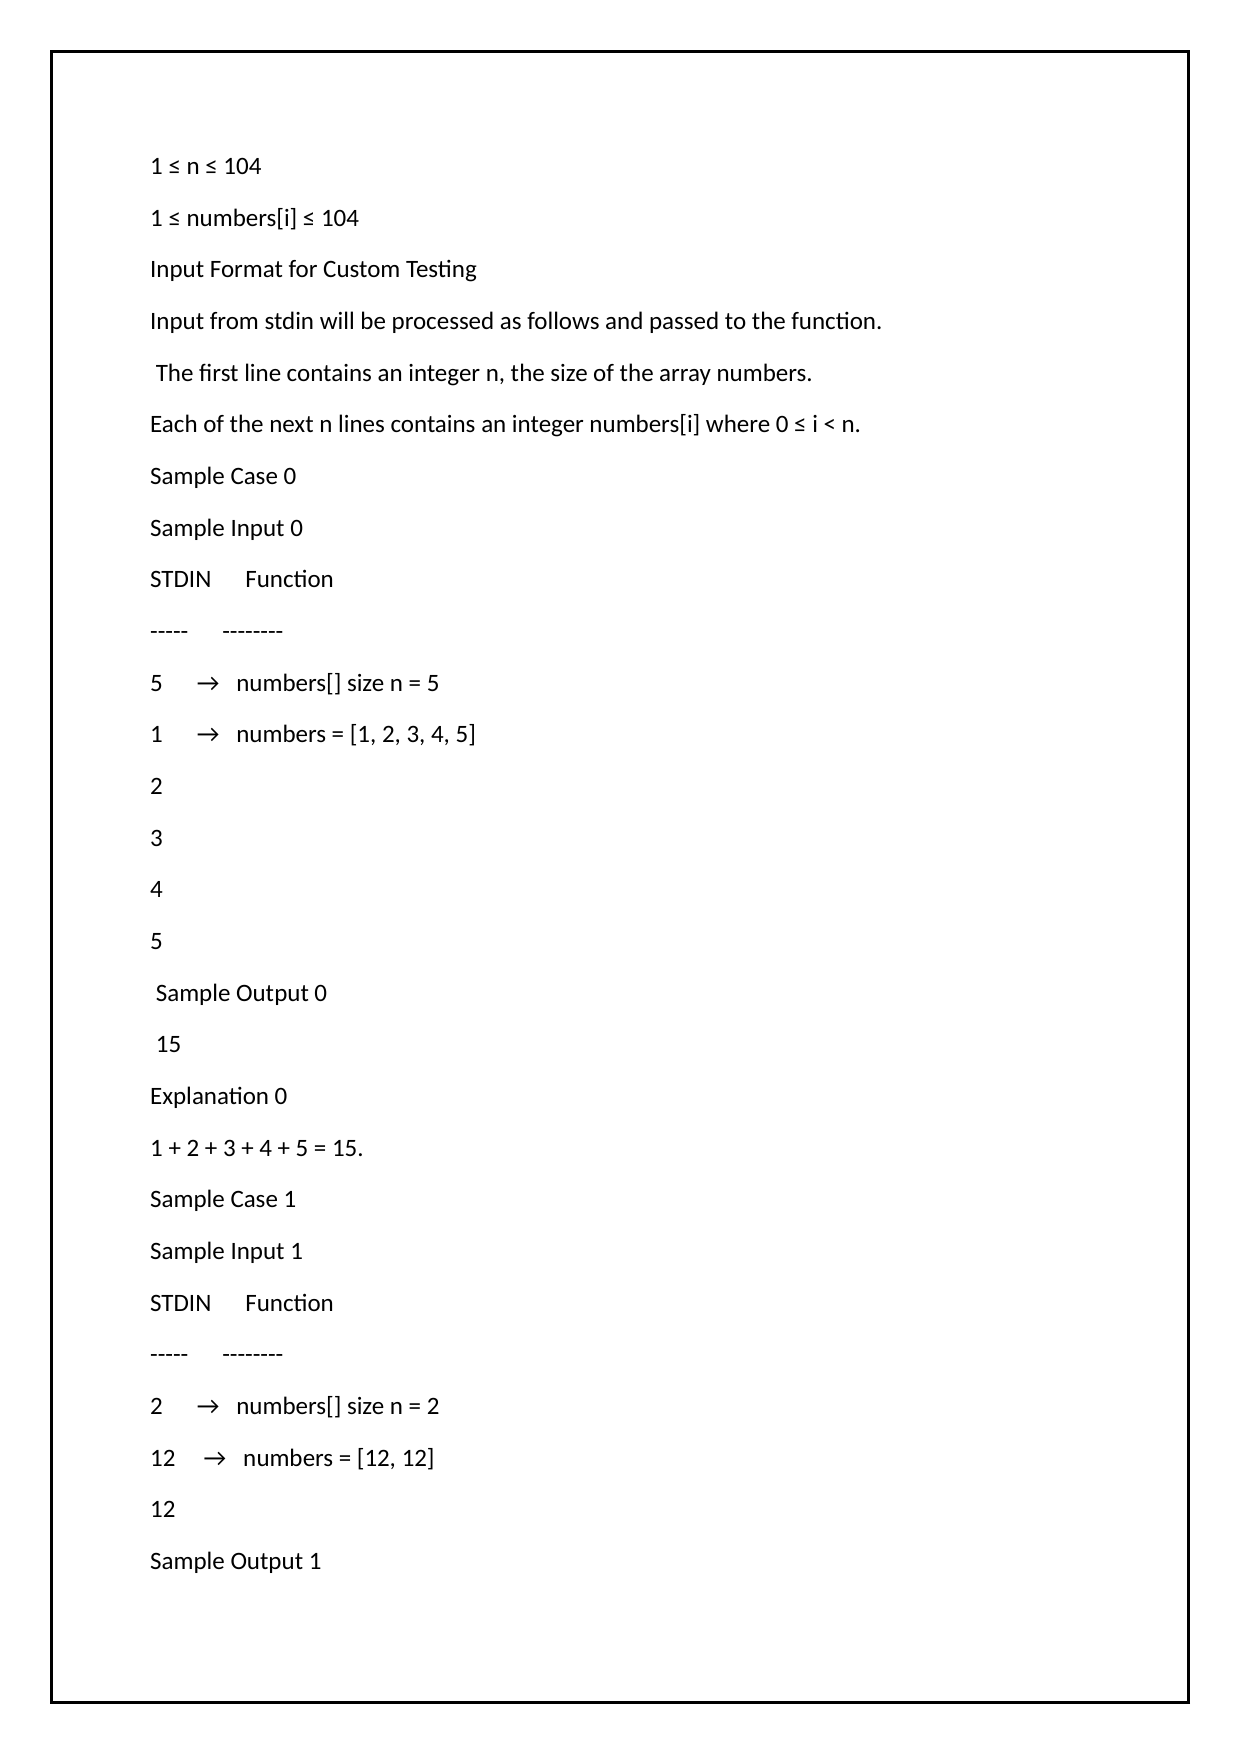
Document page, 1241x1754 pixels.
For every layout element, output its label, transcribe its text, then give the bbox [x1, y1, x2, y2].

text Input from stdin will be processed as follows and passed to the function. [150, 305, 1090, 336]
text 12 → numbers = [12, 12] [150, 1442, 1090, 1472]
text 3 [150, 822, 1090, 852]
text 12 [150, 1493, 1090, 1524]
text Each of the next n lines contains an integer numbers[i] where 0 ≤ i < n. [150, 408, 1090, 439]
text Sample Input 1 [150, 1235, 1090, 1266]
text ----- -------- [150, 615, 1090, 646]
text Sample Output 1 [150, 1545, 1090, 1576]
text 2 [150, 770, 1090, 801]
text STDIN Function [150, 1287, 1090, 1317]
text Explanation 0 [150, 1080, 1090, 1111]
text Sample Output 0 [150, 977, 1090, 1007]
text 1 → numbers = [1, 2, 3, 4, 5] [150, 718, 1090, 749]
text 5 → numbers[] size n = 5 [150, 667, 1090, 697]
text Input Format for Custom Testing [150, 253, 1090, 284]
text 1 ≤ n ≤ 104 [150, 150, 1090, 181]
text The first line contains an integer n, the size of the array numbers. [150, 357, 1090, 387]
text 15 [150, 1028, 1090, 1059]
text 1 + 2 + 3 + 4 + 5 = 15. [150, 1132, 1090, 1162]
text ----- -------- [150, 1338, 1090, 1369]
text Sample Input 0 [150, 512, 1090, 542]
text 1 ≤ numbers[i] ≤ 104 [150, 202, 1090, 232]
text 4 [150, 873, 1090, 904]
text Sample Case 0 [150, 460, 1090, 491]
text STDIN Function [150, 563, 1090, 594]
text 2 → numbers[] size n = 2 [150, 1390, 1090, 1421]
text 5 [150, 925, 1090, 956]
text Sample Case 1 [150, 1183, 1090, 1214]
